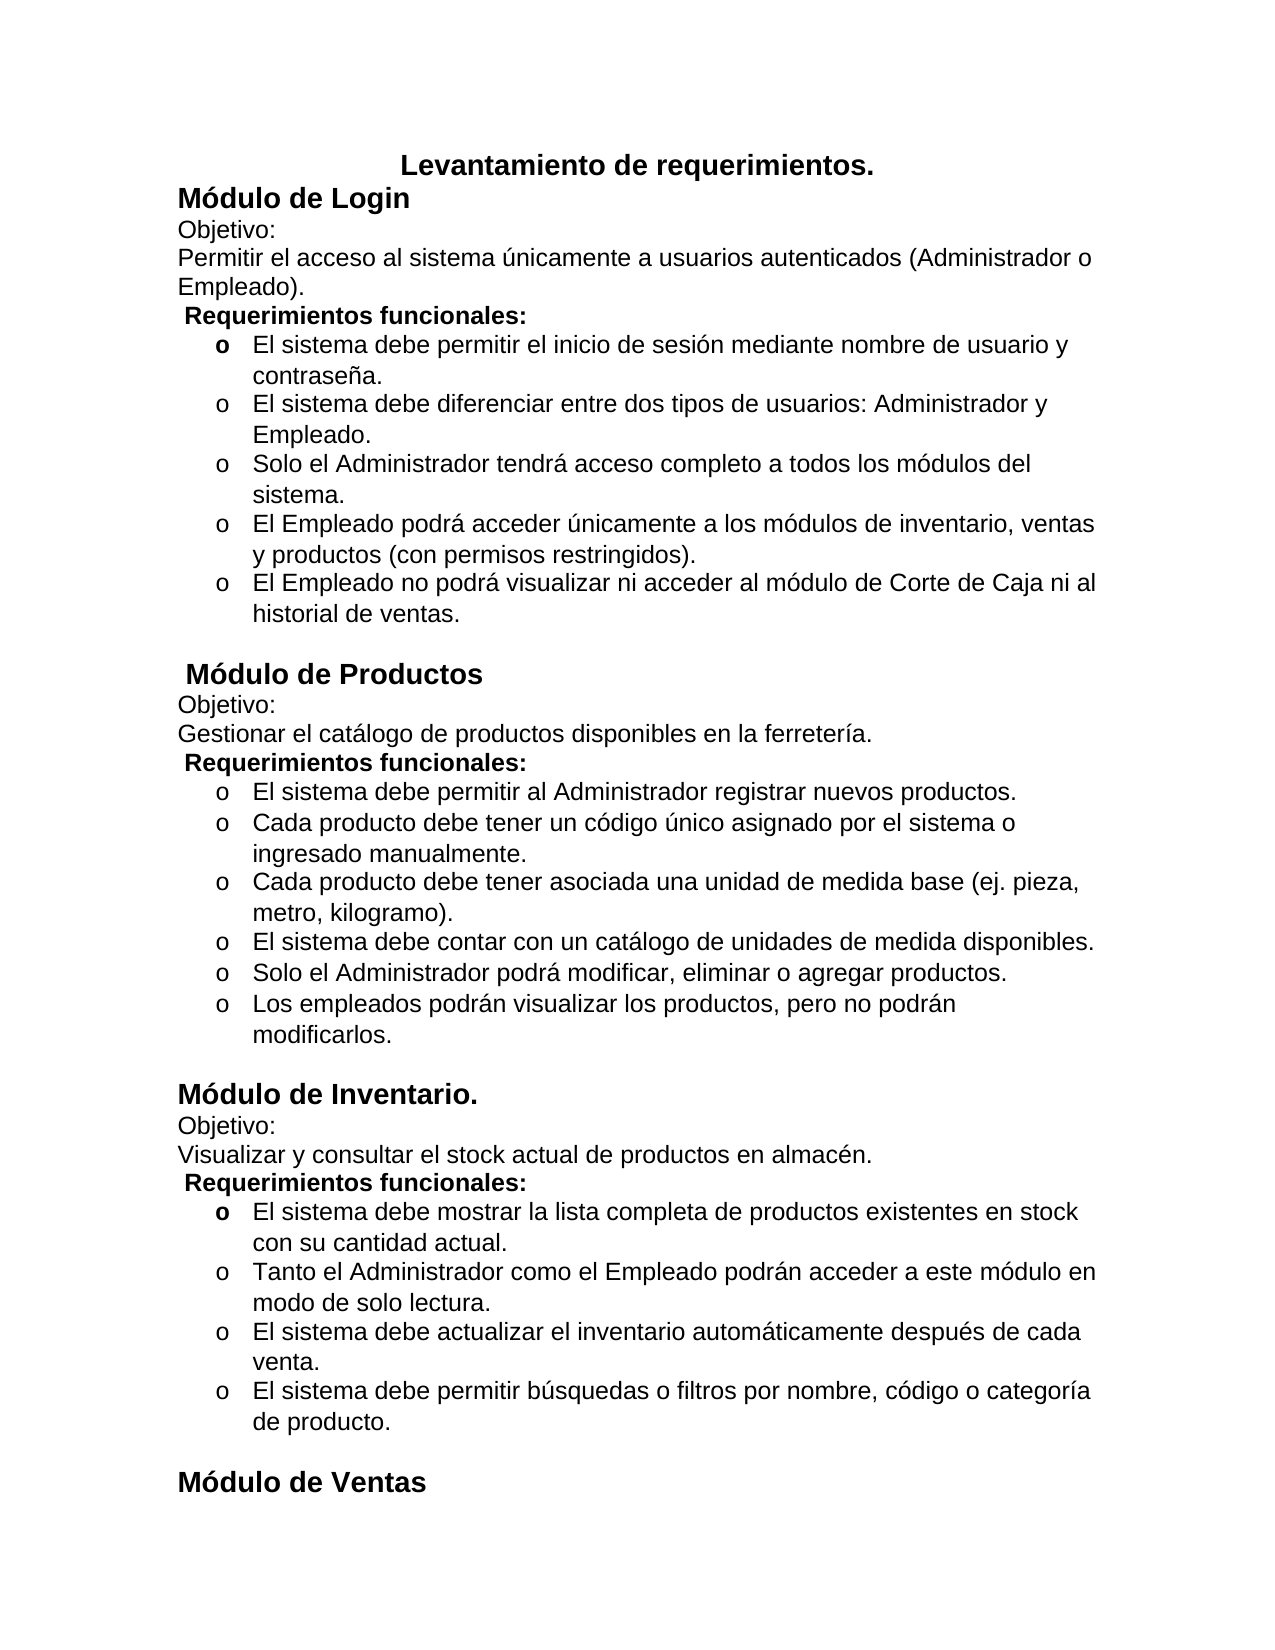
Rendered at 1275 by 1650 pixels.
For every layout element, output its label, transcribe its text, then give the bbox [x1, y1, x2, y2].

text Objetivo: [177, 215, 1098, 243]
text Objetivo: [177, 1111, 1098, 1139]
text Visualizar y consultar el stock actual de productos en almacén. [177, 1139, 1098, 1168]
text Gestionar el catálogo de productos disponibles en la ferretería. [177, 719, 1098, 748]
text Módulo de Login [177, 181, 1098, 215]
text Módulo de Inventario. [177, 1077, 1098, 1111]
list Solo el Administrador tendrá acceso completo a todos los módulos del sistema. [215, 449, 1098, 509]
text Permitir el acceso al sistema únicamente a usuarios autenticados (Administrador o Empleado). [177, 243, 1098, 301]
text Objetivo: [177, 690, 1098, 719]
text Módulo de Ventas [177, 1464, 1098, 1498]
list El sistema debe permitir búsquedas o filtros por nombre, código o categoría de producto. [215, 1376, 1098, 1436]
text Módulo de Productos [177, 657, 1098, 690]
list El Empleado podrá acceder únicamente a los módulos de inventario, ventas y productos (con permisos restringidos). [215, 509, 1098, 568]
text Requerimientos funcionales: [177, 748, 1098, 777]
list El sistema debe mostrar la lista completa de productos existentes en stock con su cantidad actual. [215, 1197, 1098, 1257]
text Requerimientos funcionales: [177, 1168, 1098, 1197]
list Los empleados podrán visualizar los productos, pero no podrán modificarlos. [215, 989, 1098, 1048]
list Cada producto debe tener un código único asignado por el sistema o ingresado manualmente. [215, 808, 1098, 867]
list El sistema debe diferenciar entre dos tipos de usuarios: Administrador y Empleado. [215, 389, 1098, 449]
list El sistema debe actualizar el inventario automáticamente después de cada venta. [215, 1316, 1098, 1376]
text Levantamiento de requerimientos. [177, 148, 1098, 181]
list El sistema debe contar con un catálogo de unidades de medida disponibles. [215, 927, 1098, 958]
list Cada producto debe tener asociada una unidad de medida base (ej. pieza, metro, kilogramo). [215, 867, 1098, 927]
list Tanto el Administrador como el Empleado podrán acceder a este módulo en modo de solo lectura. [215, 1257, 1098, 1316]
text Requerimientos funcionales: [177, 301, 1098, 330]
list El sistema debe permitir el inicio de sesión mediante nombre de usuario y contraseña. [215, 330, 1098, 389]
list Solo el Administrador podrá modificar, eliminar o agregar productos. [215, 958, 1098, 989]
list El Empleado no podrá visualizar ni acceder al módulo de Corte de Caja ni al historial de ventas. [215, 568, 1098, 628]
list El sistema debe permitir al Administrador registrar nuevos productos. [215, 777, 1098, 808]
